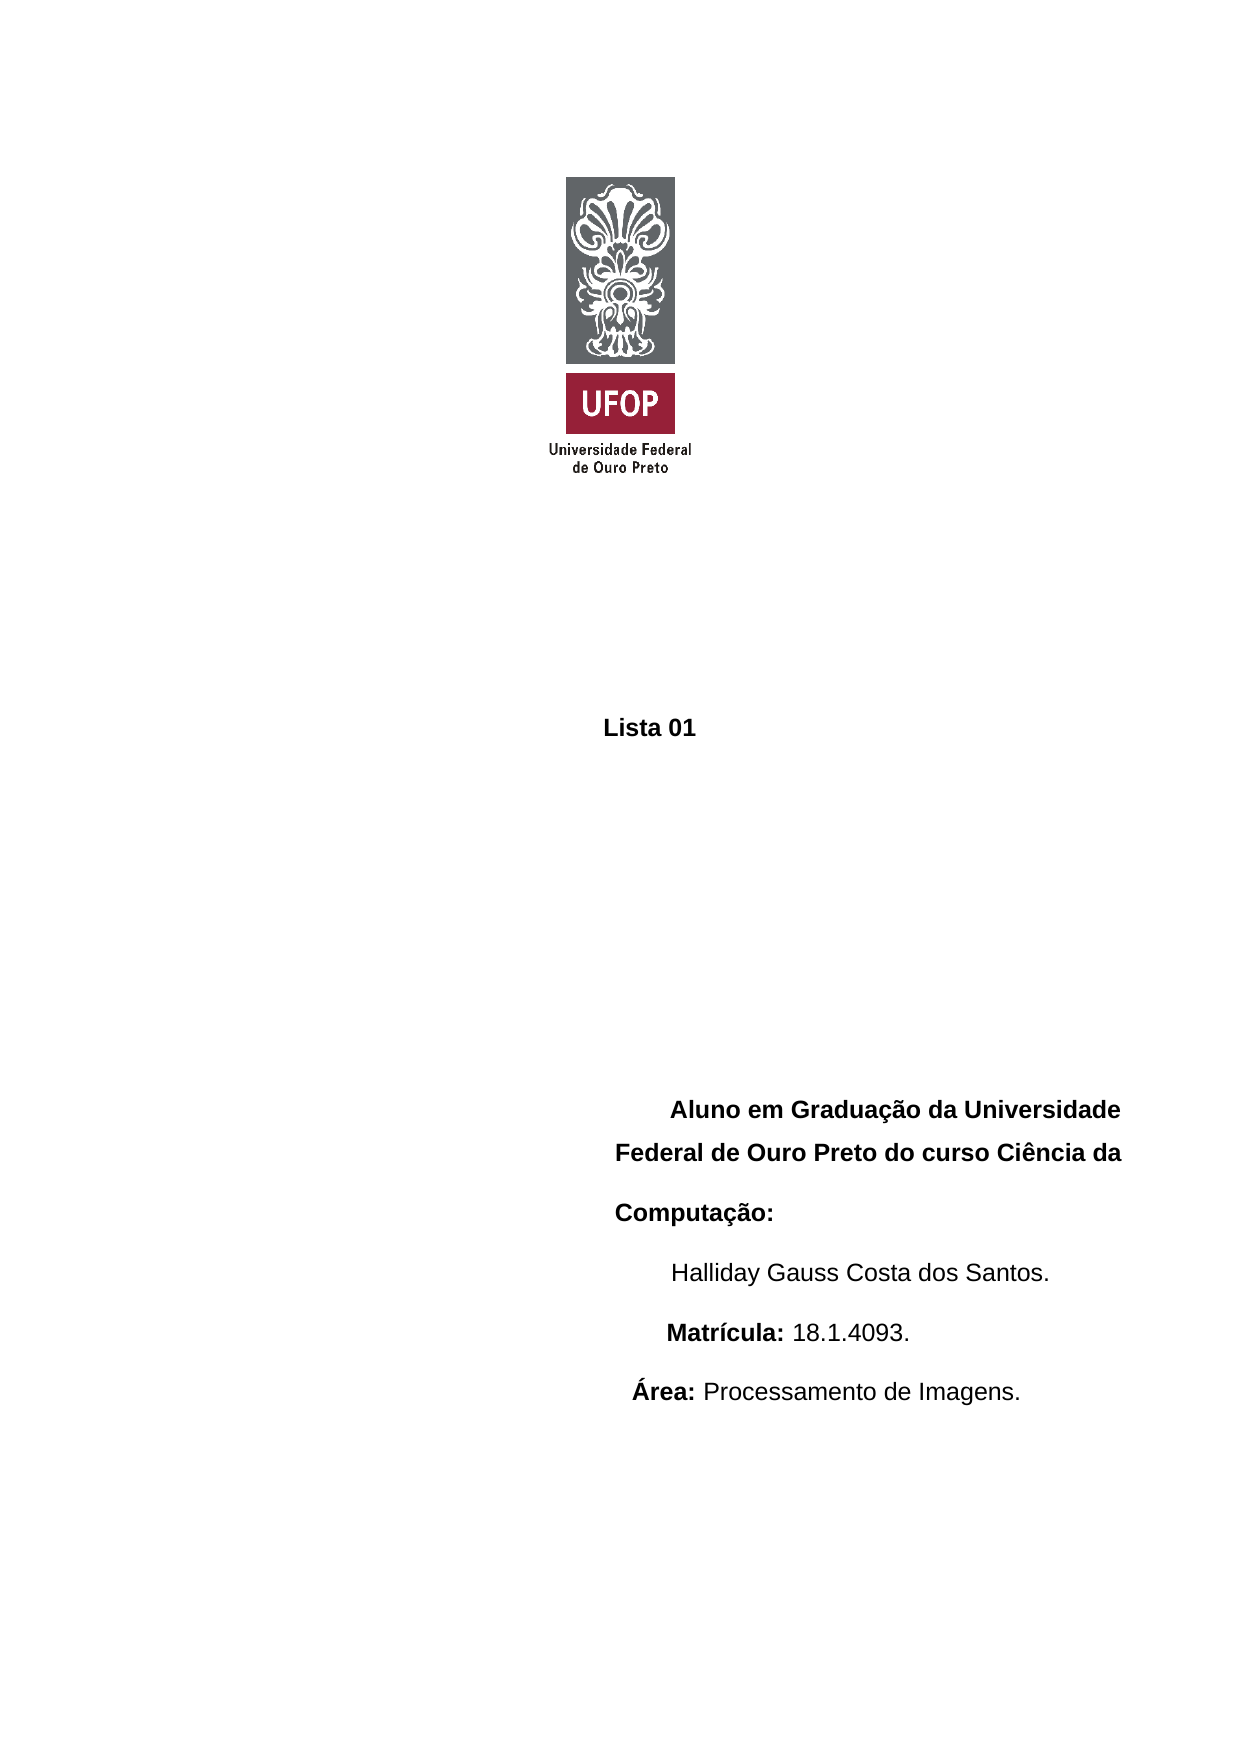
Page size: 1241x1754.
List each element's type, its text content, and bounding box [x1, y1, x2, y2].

text Lista 01 [177, 713, 1122, 742]
text Aluno em Graduação da Universidade Federal de Ouro Preto do curso Ciência da [177, 1095, 1122, 1167]
text Computação: [177, 1198, 1122, 1227]
text Matrícula: 18.1.4093. [177, 1317, 1122, 1346]
picture [549, 177, 691, 473]
text Halliday Gauss Costa dos Santos. [177, 1258, 1122, 1286]
text Área: Processamento de Imagens. [177, 1377, 1122, 1406]
